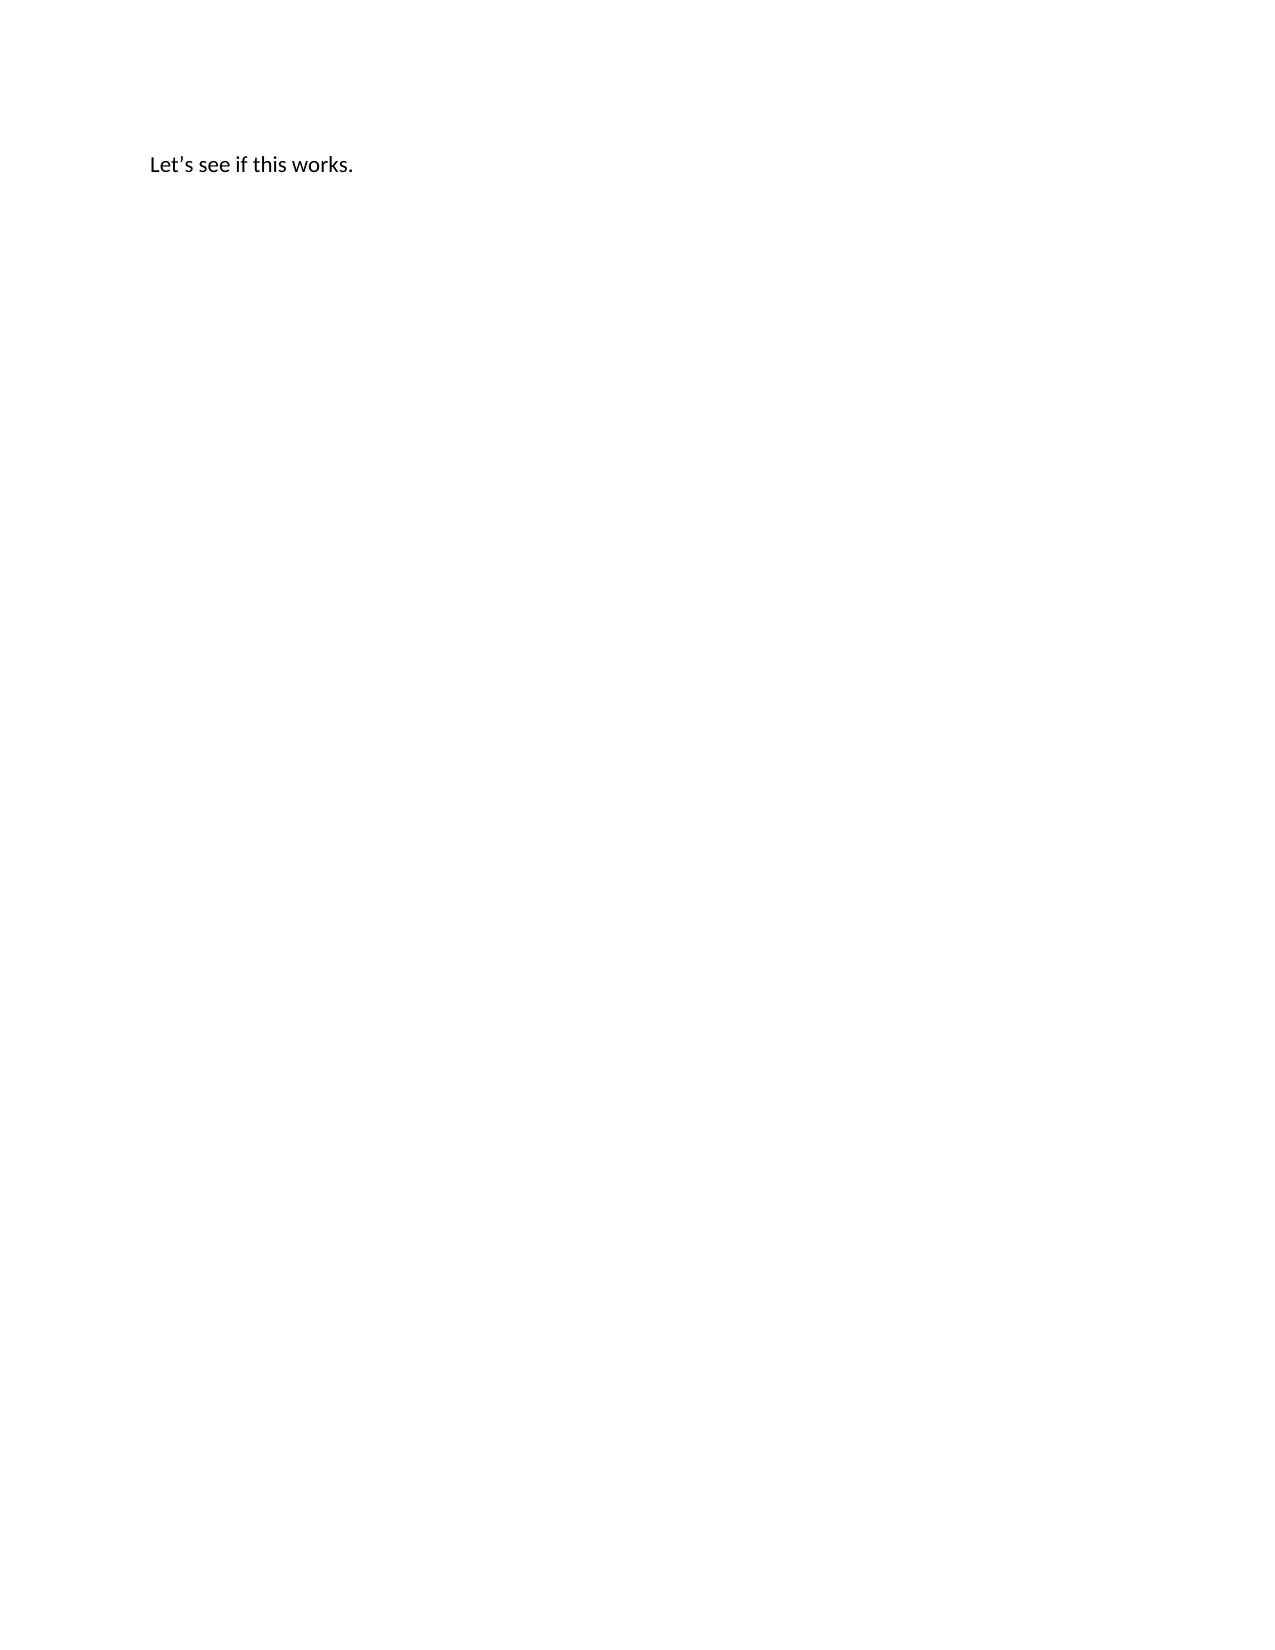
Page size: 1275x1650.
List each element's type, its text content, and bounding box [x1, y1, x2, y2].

text Let’s see if this works. [150, 150, 1125, 178]
